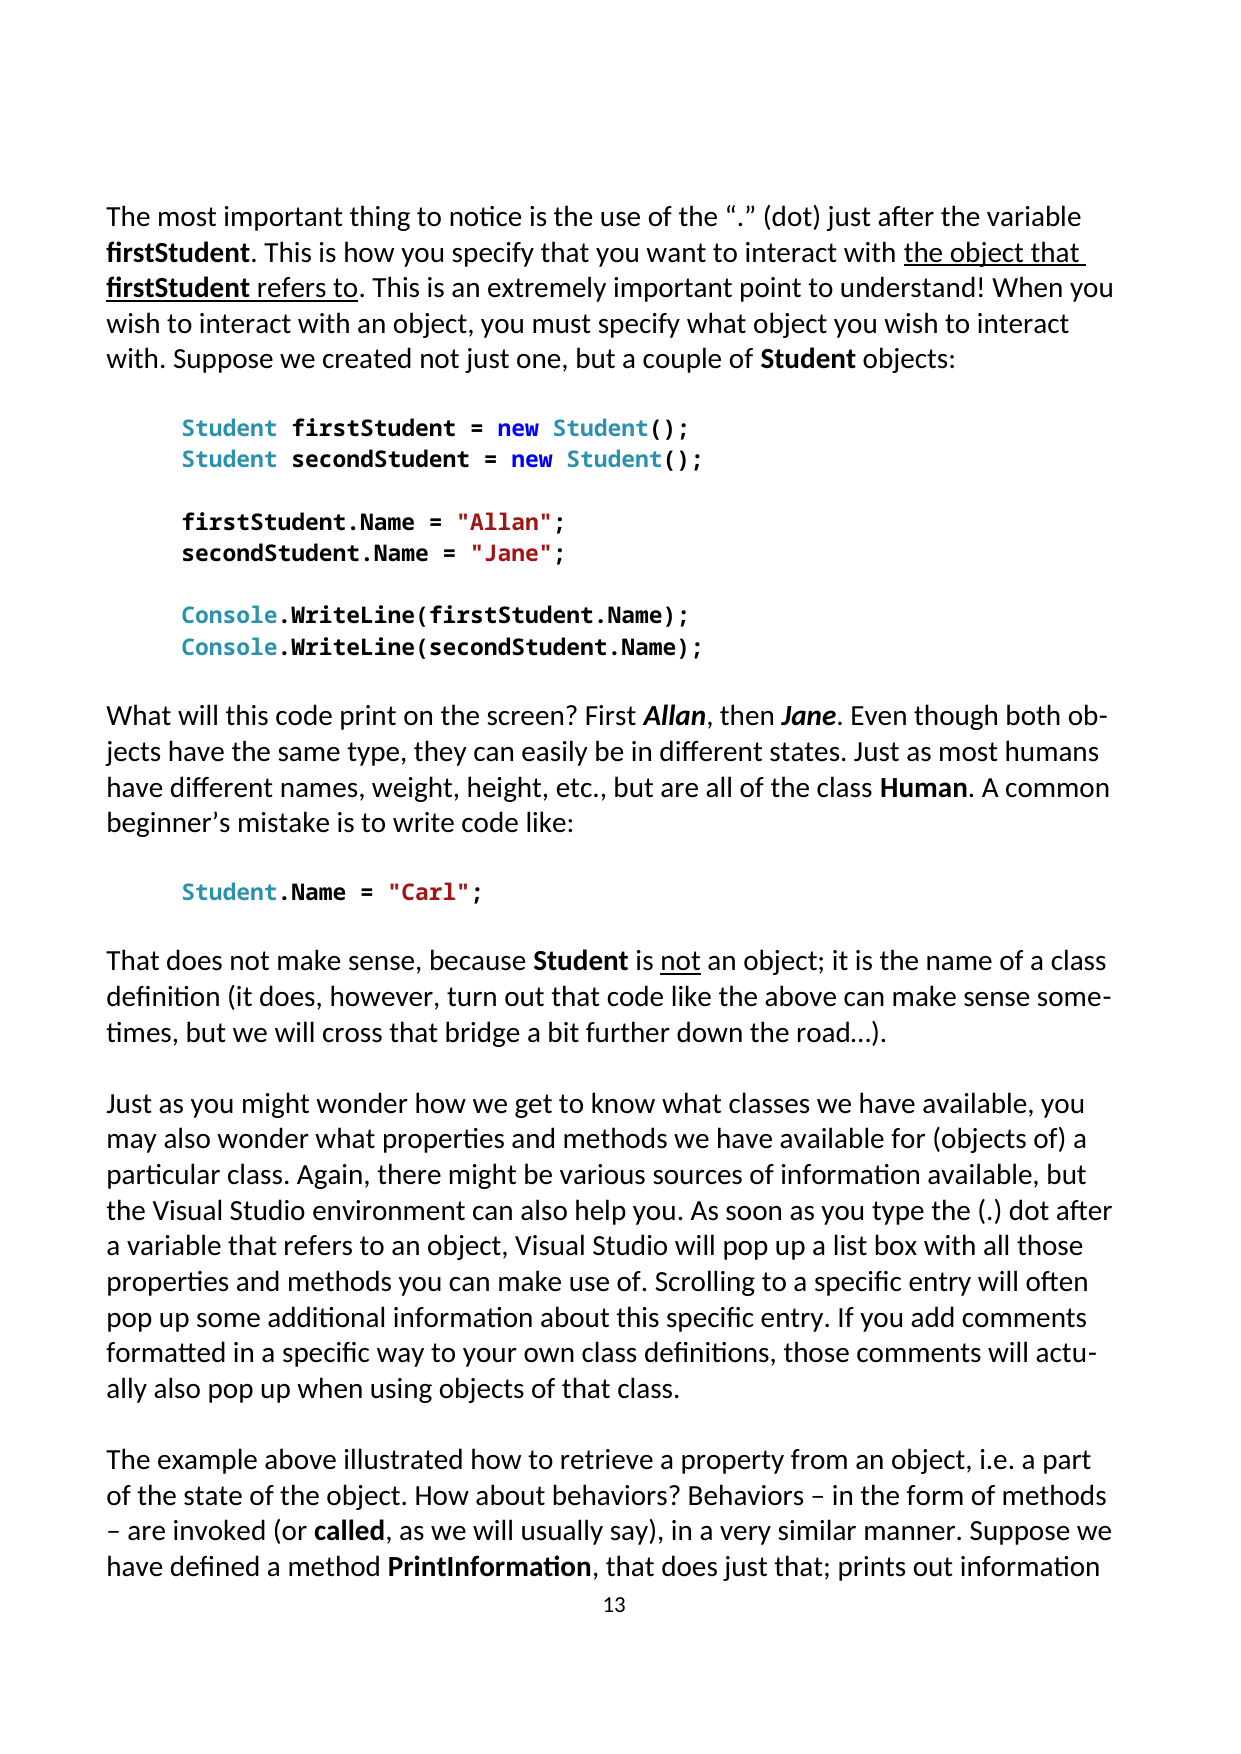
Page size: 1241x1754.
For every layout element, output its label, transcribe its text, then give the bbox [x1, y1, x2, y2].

text Console.WriteLine(secondStudent.Name); [106, 631, 1121, 662]
text secondStudent.Name = "Jane"; [106, 537, 1121, 568]
text What will this code print on the screen? First Allan, then Jane. Even though both objects have the same type, they can easily be in different states. Just as most humans have different names, weight, height, etc., but are all of the class Human. A common beginner’s mistake is to write code like: [106, 697, 1121, 840]
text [106, 1441, 1121, 1584]
text That does not make sense, because Student is not an object; it is the name of a class definition (it does, however, turn out that code like the above can make sense sometimes, but we will cross that bridge a bit further down the road…). [106, 942, 1121, 1049]
text Student firstStudent = new Student(); [106, 412, 1121, 443]
text Student secondStudent = new Student(); [106, 443, 1121, 474]
text Just as you might wonder how we get to know what classes we have available, you may also wonder what properties and methods we have available for (objects of) a particular class. Again, there might be various sources of information available, but the Visual Studio environment can also help you. As soon as you type the (.) dot after a variable that refers to an object, Visual Studio will pop up a list box with all those properties and methods you can make use of. Scrolling to a specific entry will often pop up some additional information about this specific entry. If you add comments formatted in a specific way to your own class definitions, those comments will actually also pop up when using objects of that class. [106, 1085, 1121, 1406]
text firstStudent.Name = "Allan"; [106, 506, 1121, 537]
text Console.WriteLine(firstStudent.Name); [106, 599, 1121, 631]
text Student.Name = "Carl"; [106, 876, 1121, 907]
text The most important thing to notice is the use of the “.” (dot) just after the variable firstStudent. This is how you specify that you want to interact with the object that firstStudent refers to. This is an extremely important point to understand! When you wish to interact with an object, you must specify what object you wish to interact with. Suppose we created not just one, but a couple of Student objects: [106, 198, 1121, 376]
